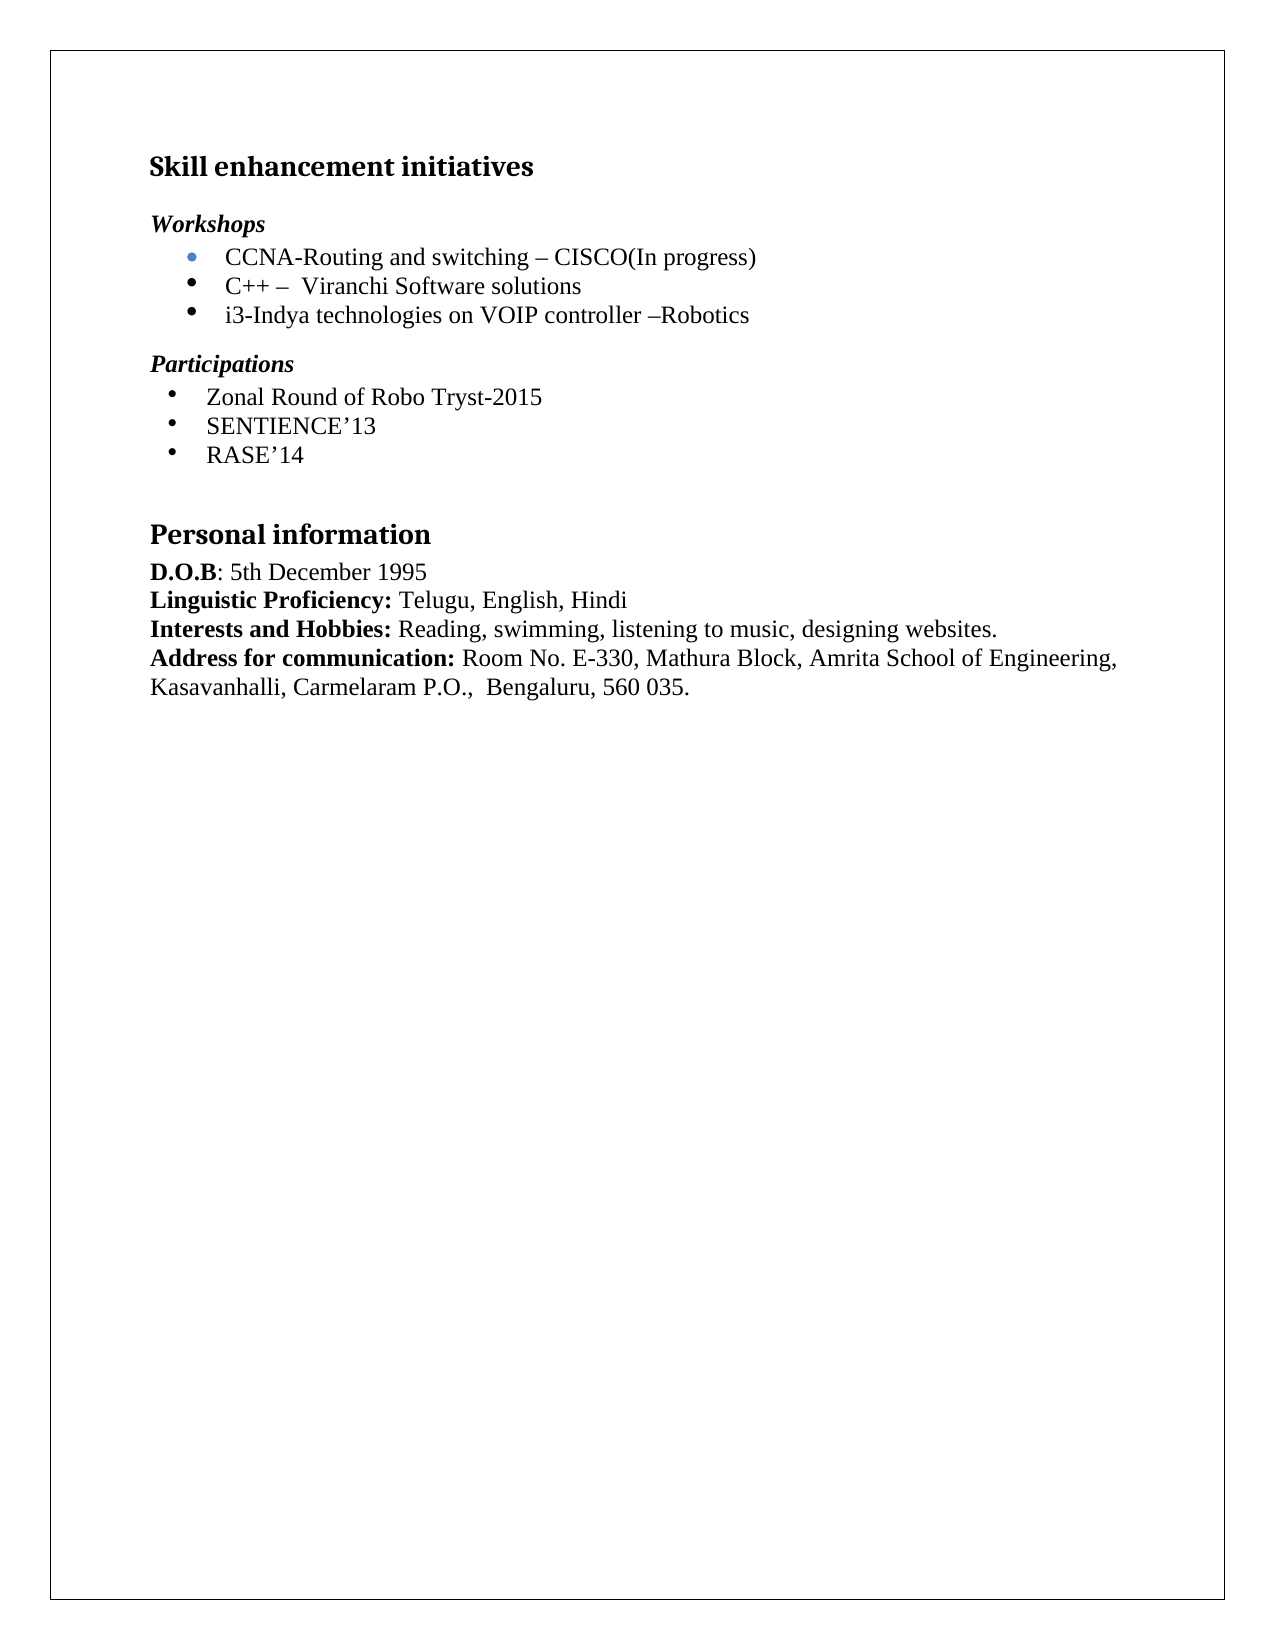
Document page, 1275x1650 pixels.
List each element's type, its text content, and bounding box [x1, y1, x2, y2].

text Linguistic Proficiency: Telugu, English, Hindi [150, 586, 1125, 614]
list SENTIENCE’13 [169, 411, 1125, 440]
subtitle Participations [150, 349, 1125, 378]
text Address for communication: Room No. E-330, Mathura Block, Amrita School of Engineering, Kasavanhalli, Carmelaram P.O., Bengaluru, 560 035. [150, 643, 1125, 701]
list Zonal Round of Robo Tryst-2015 [169, 382, 1125, 411]
list C++ – Viranchi Software solutions [187, 271, 1125, 300]
subtitle Workshops [150, 209, 1125, 238]
text D.O.B: 5th December 1995 [150, 557, 1125, 586]
text Interests and Hobbies: Reading, swimming, listening to music, designing websites. [150, 614, 1125, 643]
list RASE’14 [169, 440, 1125, 469]
subtitle Personal information [150, 518, 1125, 552]
list CCNA-Routing and switching – CISCO(In progress) [187, 242, 1125, 271]
list i3-Indya technologies on VOIP controller –Robotics [187, 300, 1125, 329]
subtitle Skill enhancement initiatives [150, 150, 1125, 183]
